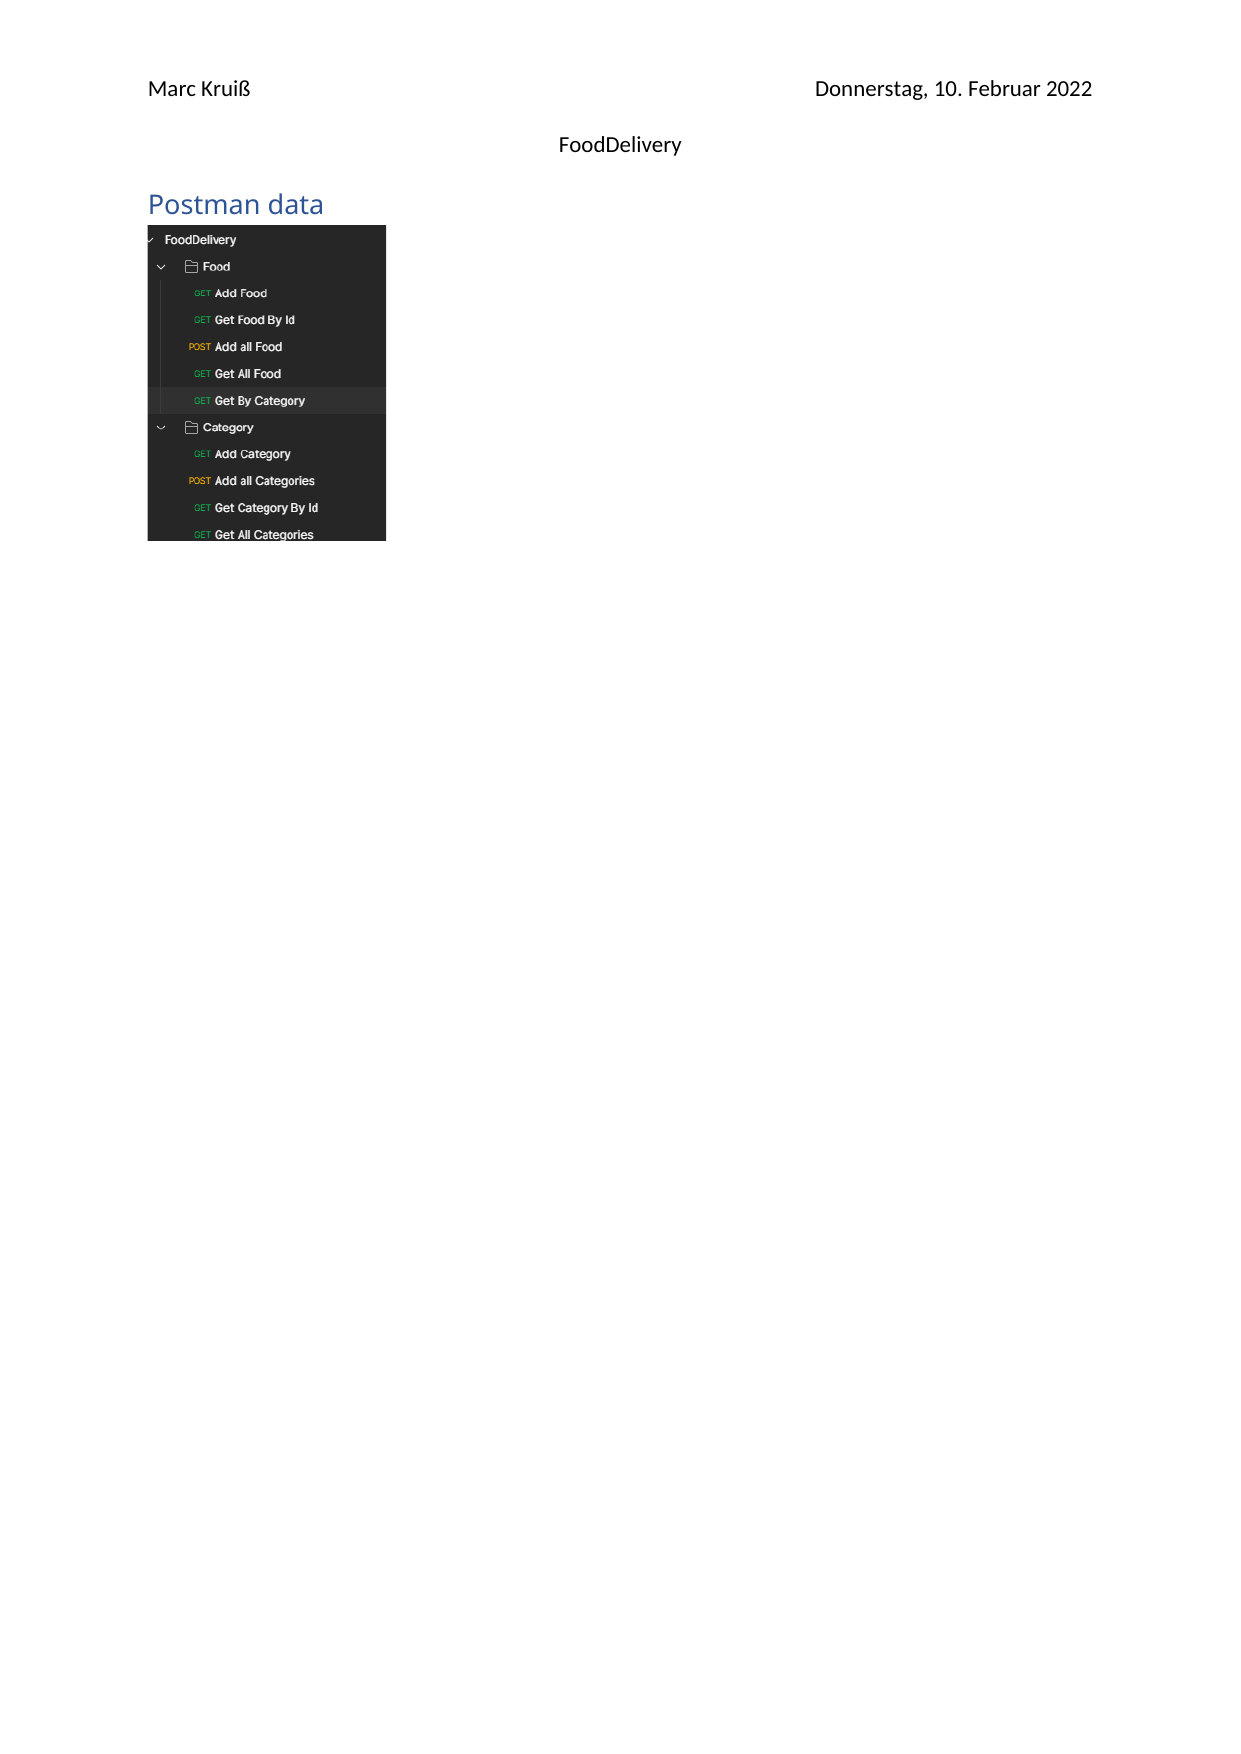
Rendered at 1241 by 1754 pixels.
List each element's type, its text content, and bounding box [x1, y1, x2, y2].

picture [147, 225, 387, 541]
subtitle Postman data [148, 186, 1093, 223]
